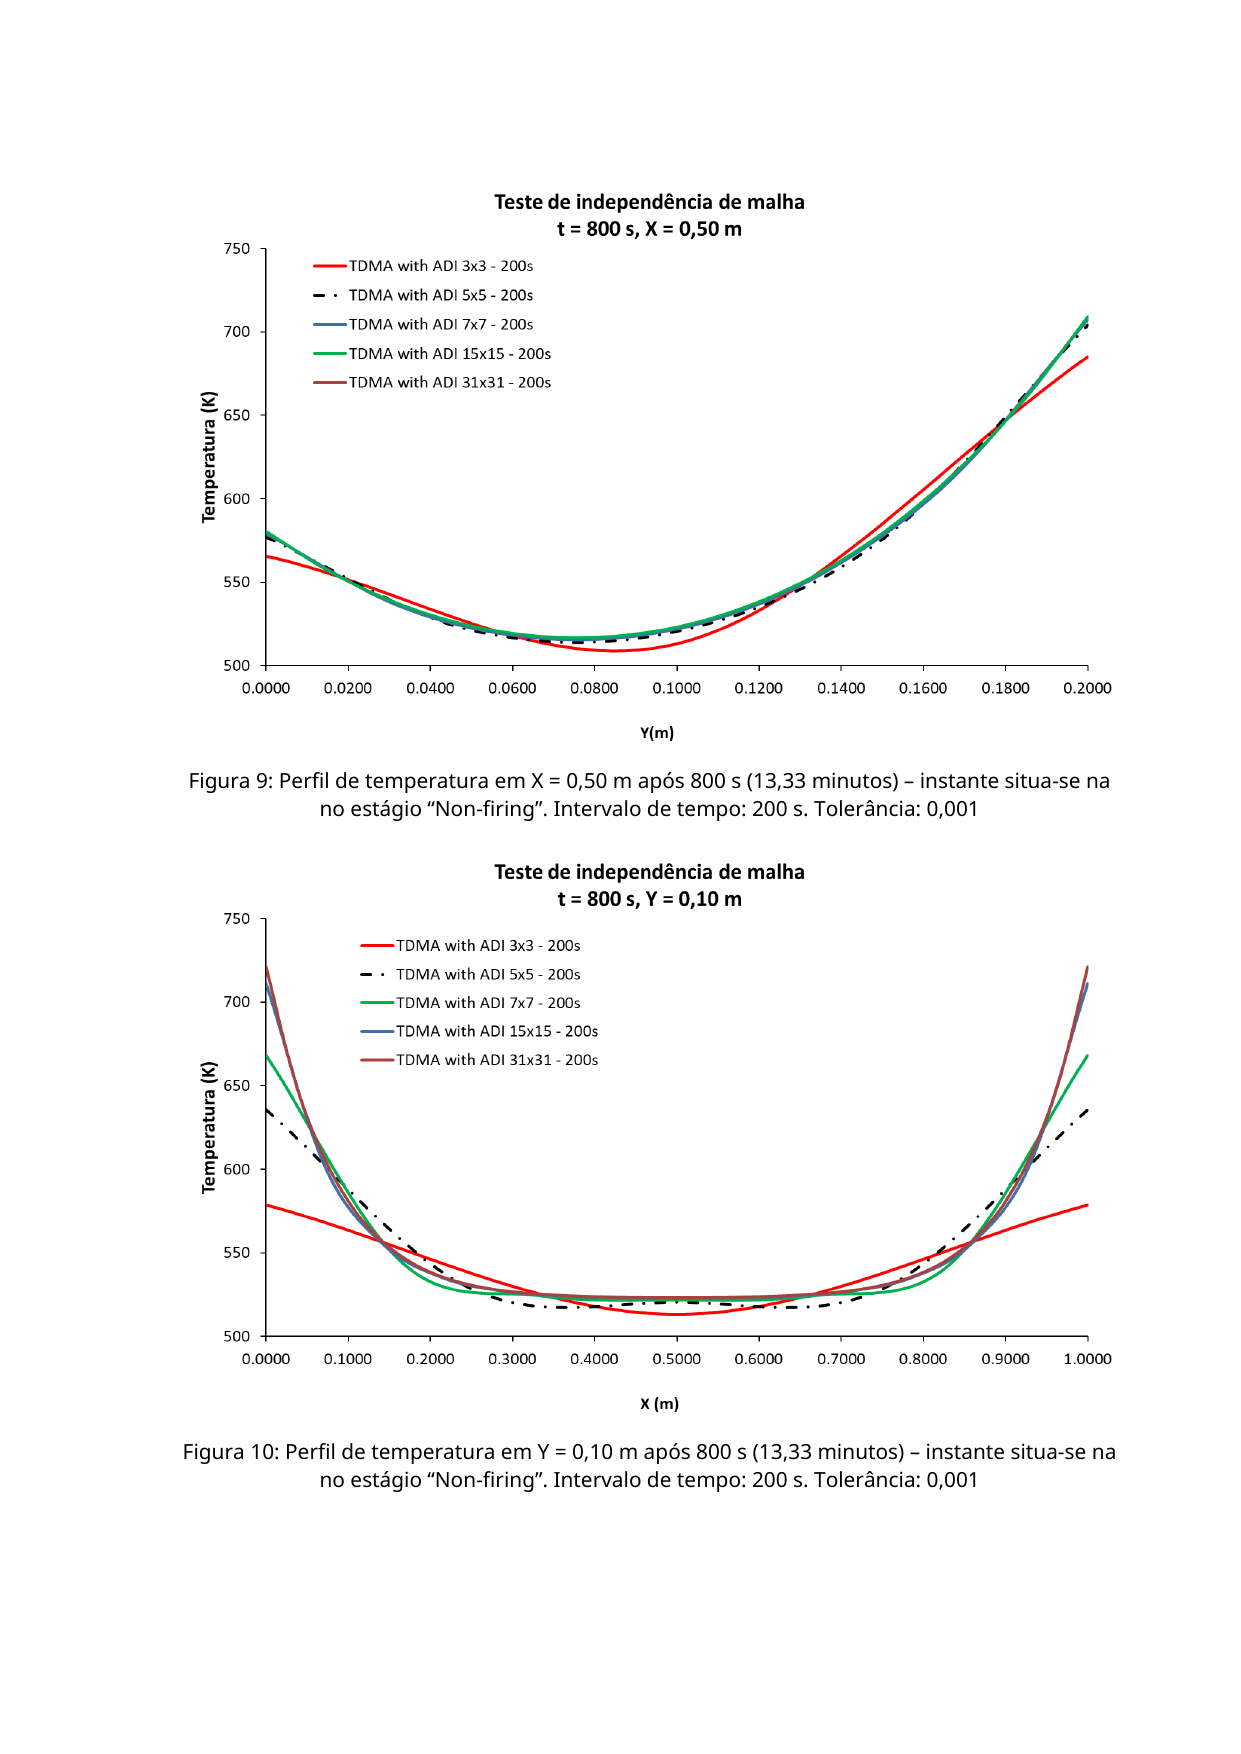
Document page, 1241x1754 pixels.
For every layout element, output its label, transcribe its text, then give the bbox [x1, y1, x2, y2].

picture [177, 847, 1123, 1437]
text Figura 9: Perfil de temperatura em X = 0,50 m após 800 s (13,33 minutos) – instante situa-se na no estágio “Non-firing”. Intervalo de tempo: 200 s. Tolerância: 0,001 [177, 766, 1122, 823]
text Figura 10: Perfil de temperatura em Y = 0,10 m após 800 s (13,33 minutos) – instante situa-se na no estágio “Non-firing”. Intervalo de tempo: 200 s. Tolerância: 0,001 [177, 1437, 1122, 1494]
picture [177, 177, 1123, 766]
